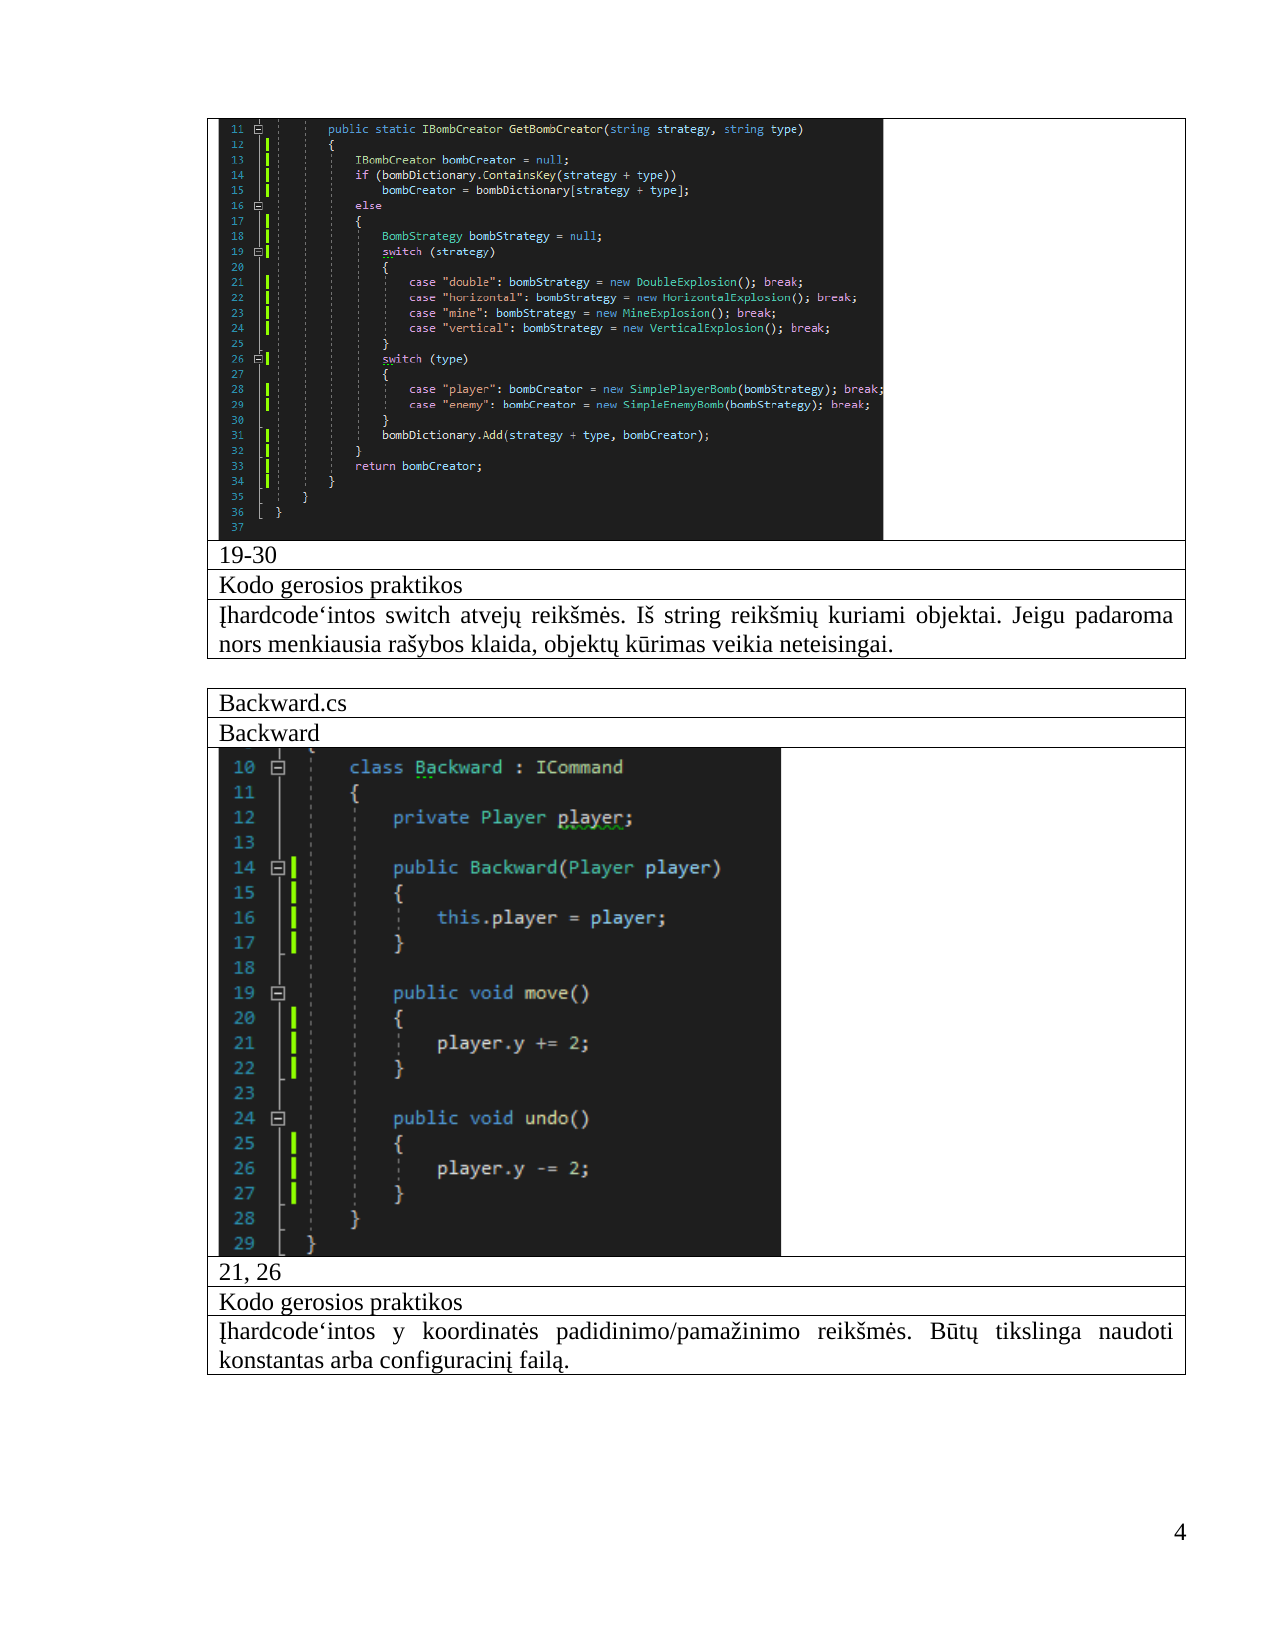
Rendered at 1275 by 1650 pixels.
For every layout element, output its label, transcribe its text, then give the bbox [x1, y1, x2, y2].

table_cell Įhardcode‘intos y koordinatės padidinimo/pamažinimo reikšmės. Būtų tikslinga naudoti konstantas arba configuracinį failą. [208, 1316, 1185, 1374]
table_cell [208, 748, 218, 1256]
picture [218, 119, 884, 540]
table_cell [884, 119, 1185, 539]
table_cell [208, 119, 218, 539]
table_cell Backward [208, 718, 1185, 747]
table_cell Kodo gerosios praktikos [208, 1287, 1185, 1315]
table_cell 19-30 [208, 541, 1185, 569]
table_cell Kodo gerosios praktikos [208, 570, 1185, 599]
table_cell 21, 26 [208, 1257, 1185, 1286]
table_header Backward.cs [208, 689, 1185, 717]
table_cell [782, 748, 1185, 1256]
table_cell Įhardcode‘intos switch atvejų reikšmės. Iš string reikšmių kuriami objektai. Jeigu padaroma nors menkiausia rašybos klaida, objektų kūrimas veikia neteisingai. [208, 600, 1185, 658]
picture [218, 748, 782, 1256]
